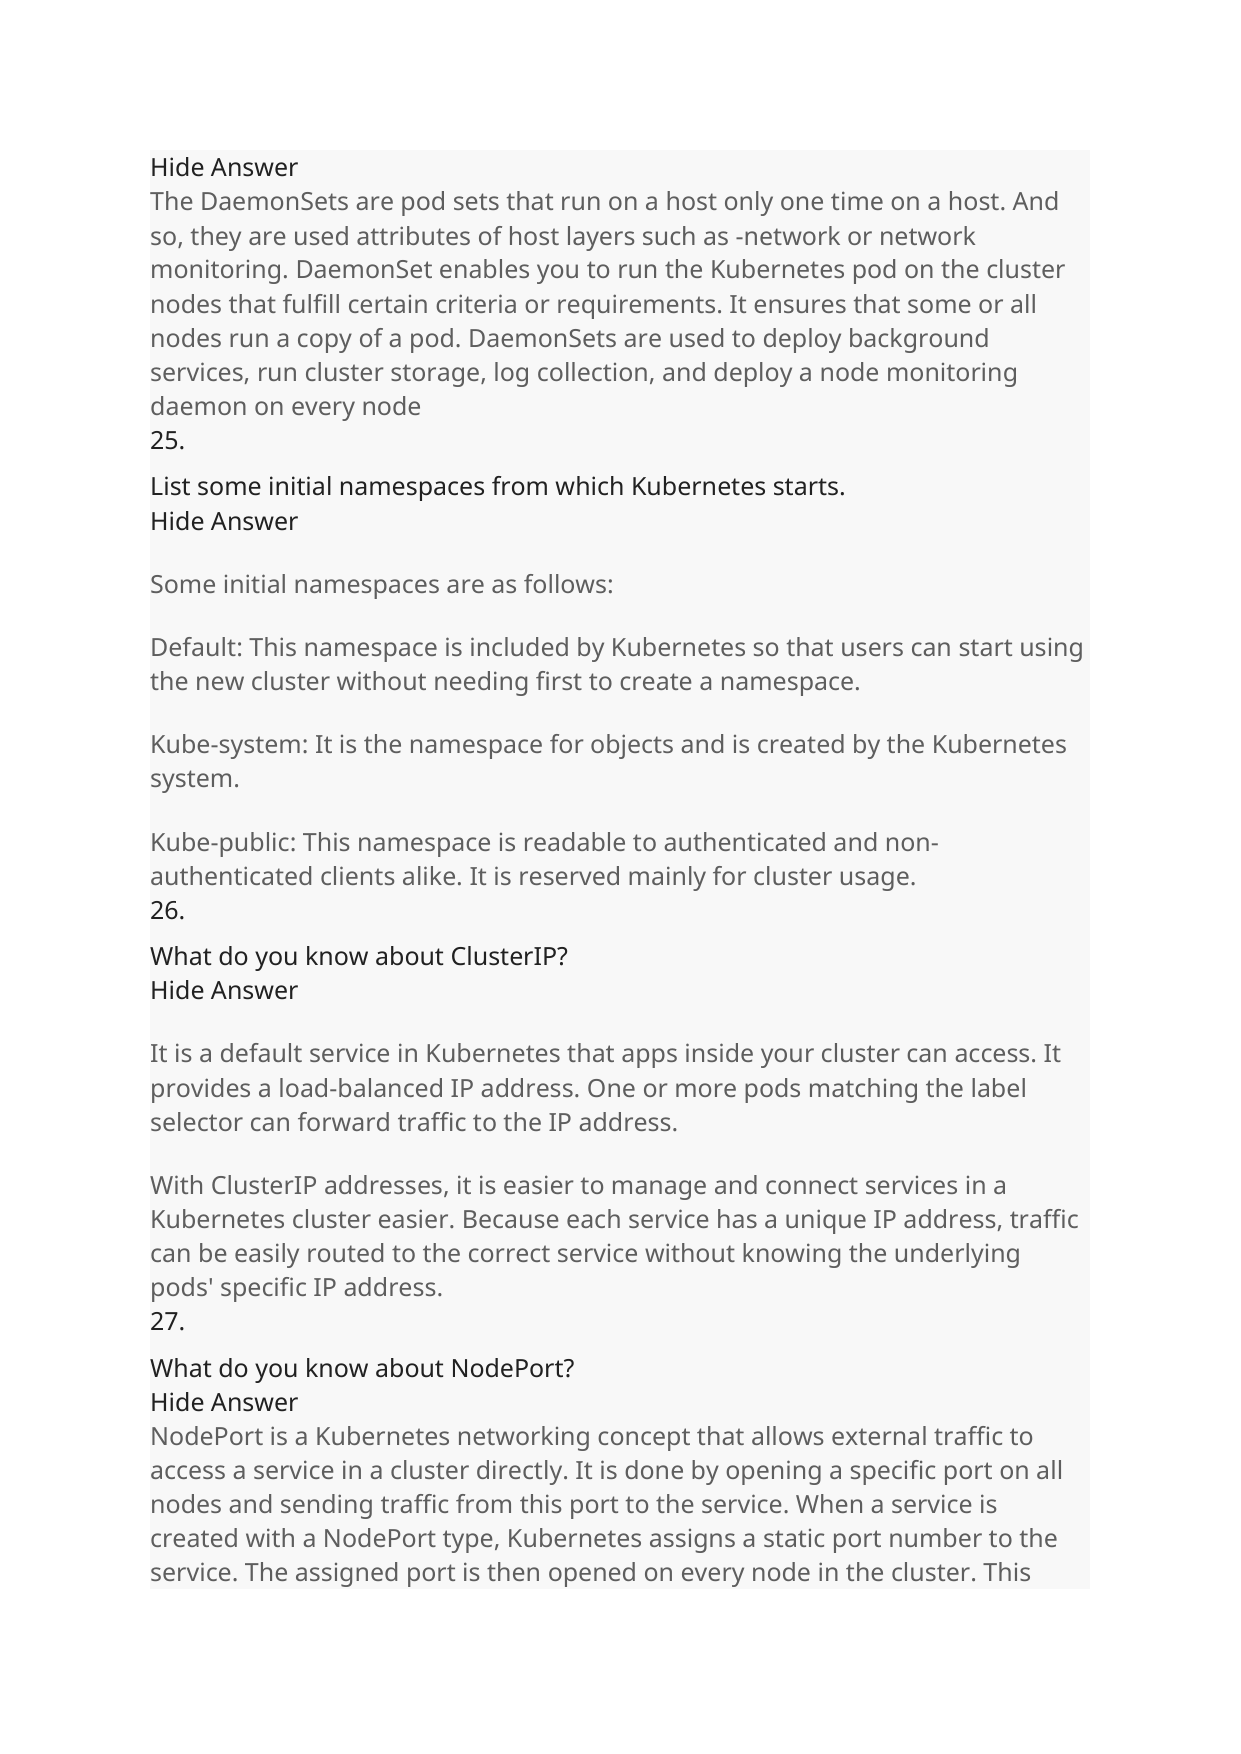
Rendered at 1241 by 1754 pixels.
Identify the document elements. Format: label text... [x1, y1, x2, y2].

text 27. [150, 1304, 1090, 1338]
text The DaemonSets are pod sets that run on a host only one time on a host. And so, they are used attributes of host layers such as -network or network monitoring. DaemonSet enables you to run the Kubernetes pod on the cluster nodes that fulfill certain criteria or requirements. It ensures that some or all nodes run a copy of a pod. DaemonSets are used to deploy background services, run cluster storage, log collection, and deploy a node monitoring daemon on every node [150, 184, 1090, 422]
text Kube-system: It is the namespace for objects and is created by the Kubernetes system. [150, 727, 1090, 795]
text Some initial namespaces are as follows: [150, 566, 1090, 600]
text 25. [150, 422, 1090, 457]
text What do you know about ClusterIP? [150, 939, 1090, 973]
text What do you know about NodePort? [150, 1350, 1090, 1384]
text Default: This namespace is included by Kubernetes so that users can start using the new cluster without needing first to create a namespace. [150, 629, 1090, 698]
text Kube-public: This namespace is readable to authenticated and non-authenticated clients alike. It is reserved mainly for cluster usage. [150, 824, 1090, 892]
text Hide Answer [150, 973, 1090, 1007]
text Hide Answer [150, 503, 1090, 537]
text List some initial namespaces from which Kubernetes starts. [150, 469, 1090, 503]
text It is a default service in Kubernetes that apps inside your cluster can access. It provides a load-balanced IP address. One or more pods matching the label selector can forward traffic to the IP address. [150, 1036, 1090, 1138]
text With ClusterIP addresses, it is easier to manage and connect services in a Kubernetes cluster easier. Because each service has a unique IP address, traffic can be easily routed to the correct service without knowing the underlying pods' specific IP address. [150, 1167, 1090, 1304]
text Hide Answer [150, 1384, 1090, 1418]
text 26. [150, 892, 1090, 926]
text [150, 1418, 1090, 1589]
text Hide Answer [150, 150, 1090, 184]
